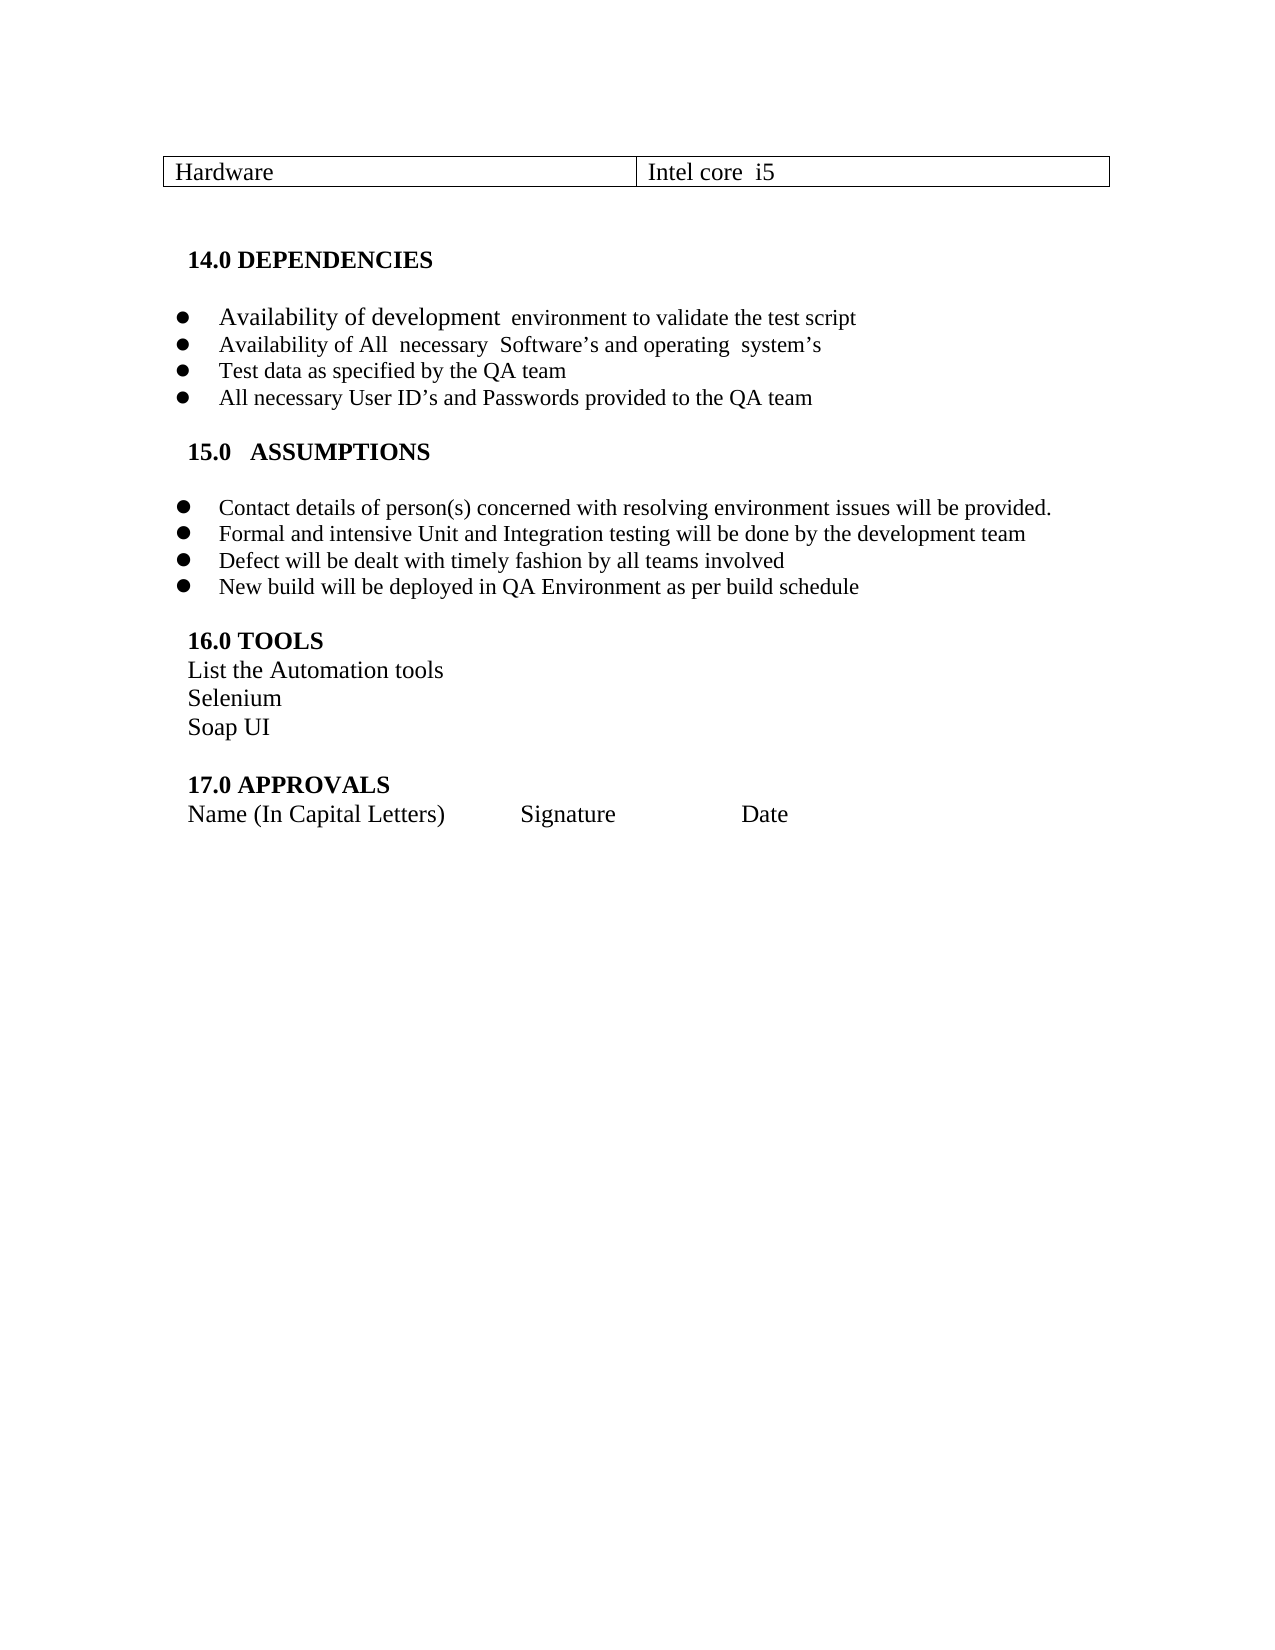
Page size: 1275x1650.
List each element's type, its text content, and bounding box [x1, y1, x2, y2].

subtitle 17.0 APPROVALS [187, 771, 1098, 799]
text List the Automation tools [187, 655, 1098, 684]
list Test data as specified by the QA team [175, 358, 1098, 384]
list Availability of All necessary Software’s and operating system’s [175, 331, 1098, 358]
list Availability of development environment to validate the test script [175, 302, 1098, 331]
list All necessary User ID’s and Passwords provided to the QA team [175, 384, 1098, 410]
list Contact details of person(s) concerned with resolving environment issues will be provided. [175, 494, 1098, 521]
subtitle 15.0 ASSUMPTIONS [187, 437, 1098, 466]
text Name (In Capital Letters) Signature Date [187, 799, 1098, 828]
table_cell Intel core i5 [637, 157, 1109, 186]
list Defect will be dealt with timely fashion by all teams involved [175, 547, 1098, 573]
table_cell Hardware [164, 157, 636, 186]
list Formal and intensive Unit and Integration testing will be done by the development team [175, 521, 1098, 547]
text Soap UI [187, 713, 1098, 741]
subtitle 14.0 DEPENDENCIES [187, 245, 1098, 274]
text Selenium [187, 684, 1098, 713]
list New build will be deployed in QA Environment as per build schedule [175, 573, 1098, 599]
subtitle 16.0 TOOLS [187, 627, 1098, 655]
